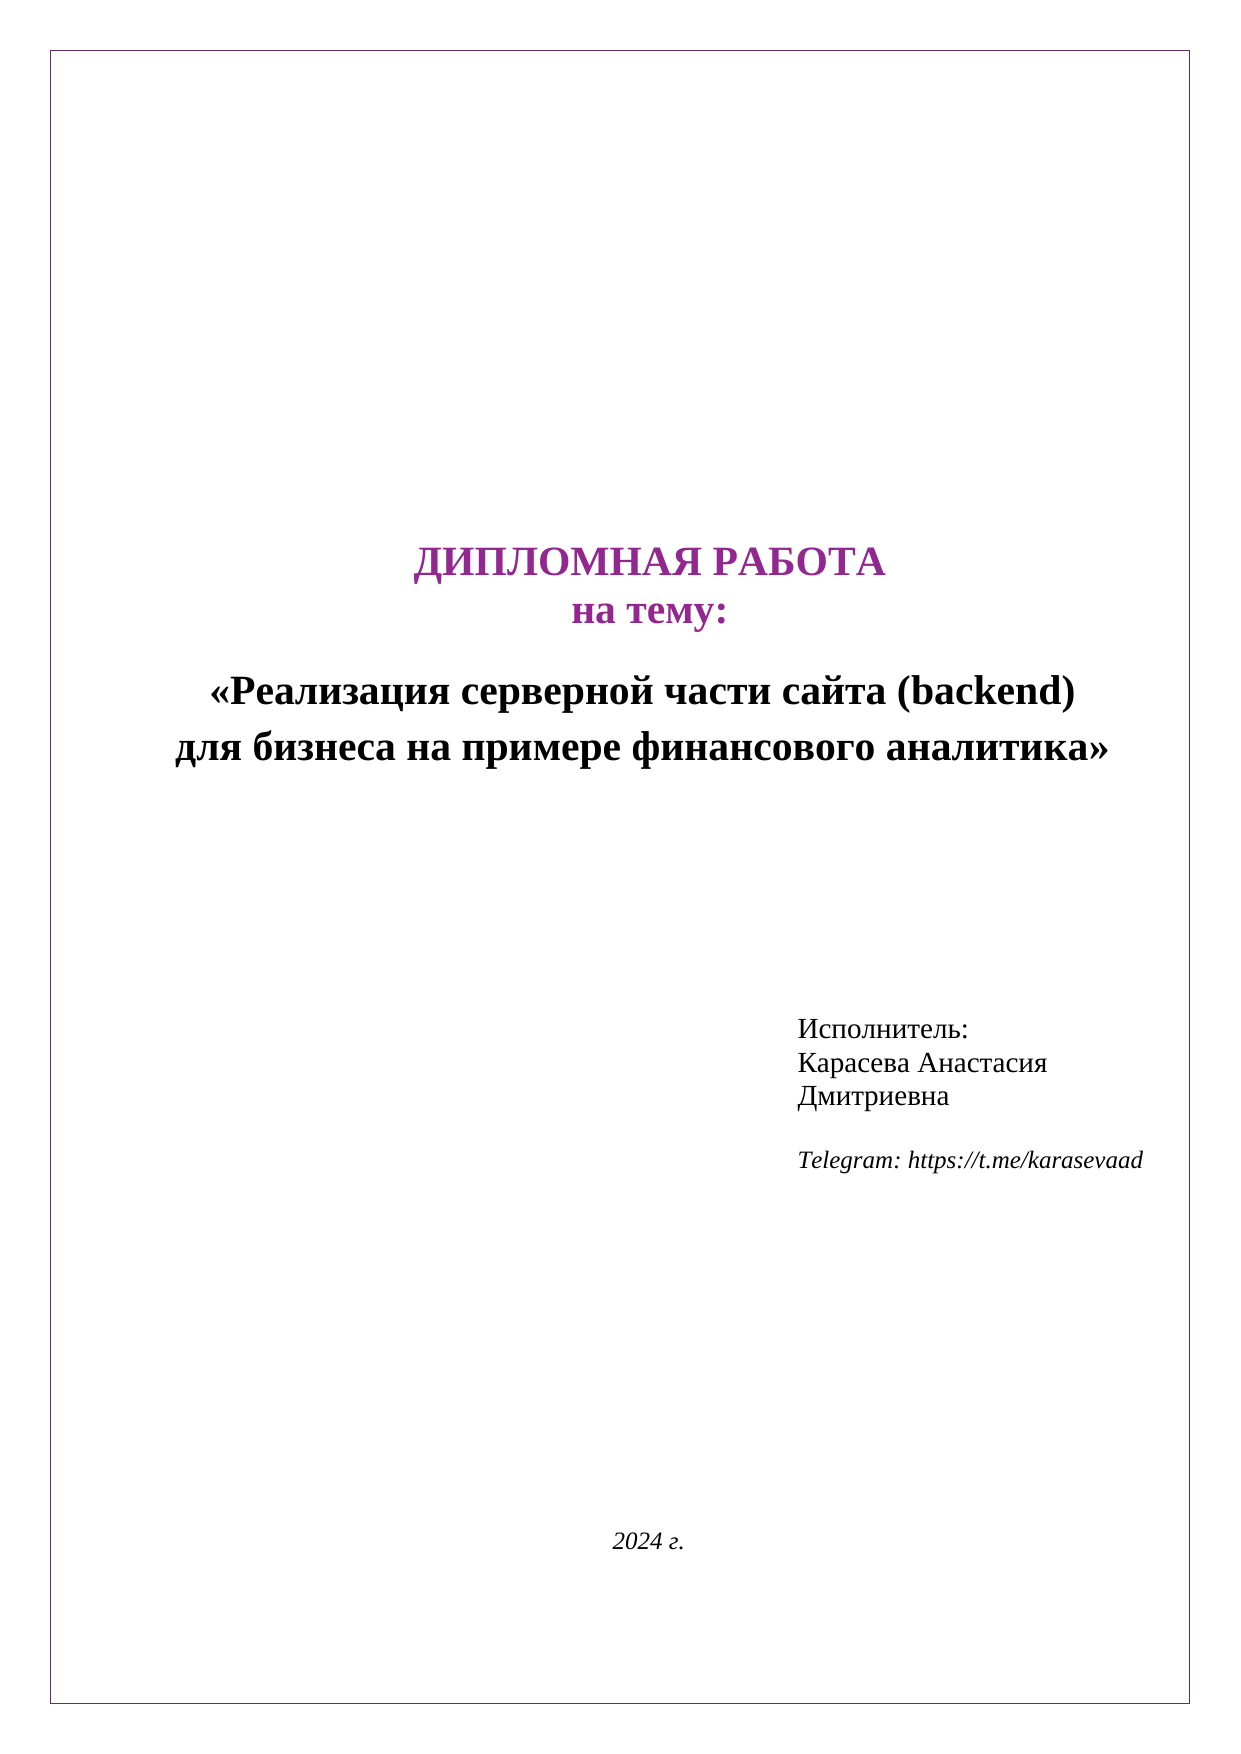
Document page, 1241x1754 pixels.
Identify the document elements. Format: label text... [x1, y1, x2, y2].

text для бизнеса на примере финансового аналитика» [133, 721, 1152, 769]
text «Реализация серверной части сайта (backend) [133, 666, 1152, 714]
text Telegram: https://t.me/karasevaad [177, 1145, 1152, 1174]
text Карасева Анастасия [177, 1045, 1152, 1078]
text ДИПЛОМНАЯ РАБОТА [147, 536, 1152, 584]
text на тему: [147, 584, 1152, 632]
text Дмитриевна [177, 1078, 1152, 1112]
text 2024 г. [147, 1526, 1152, 1555]
text Исполнитель: [177, 1011, 1152, 1045]
